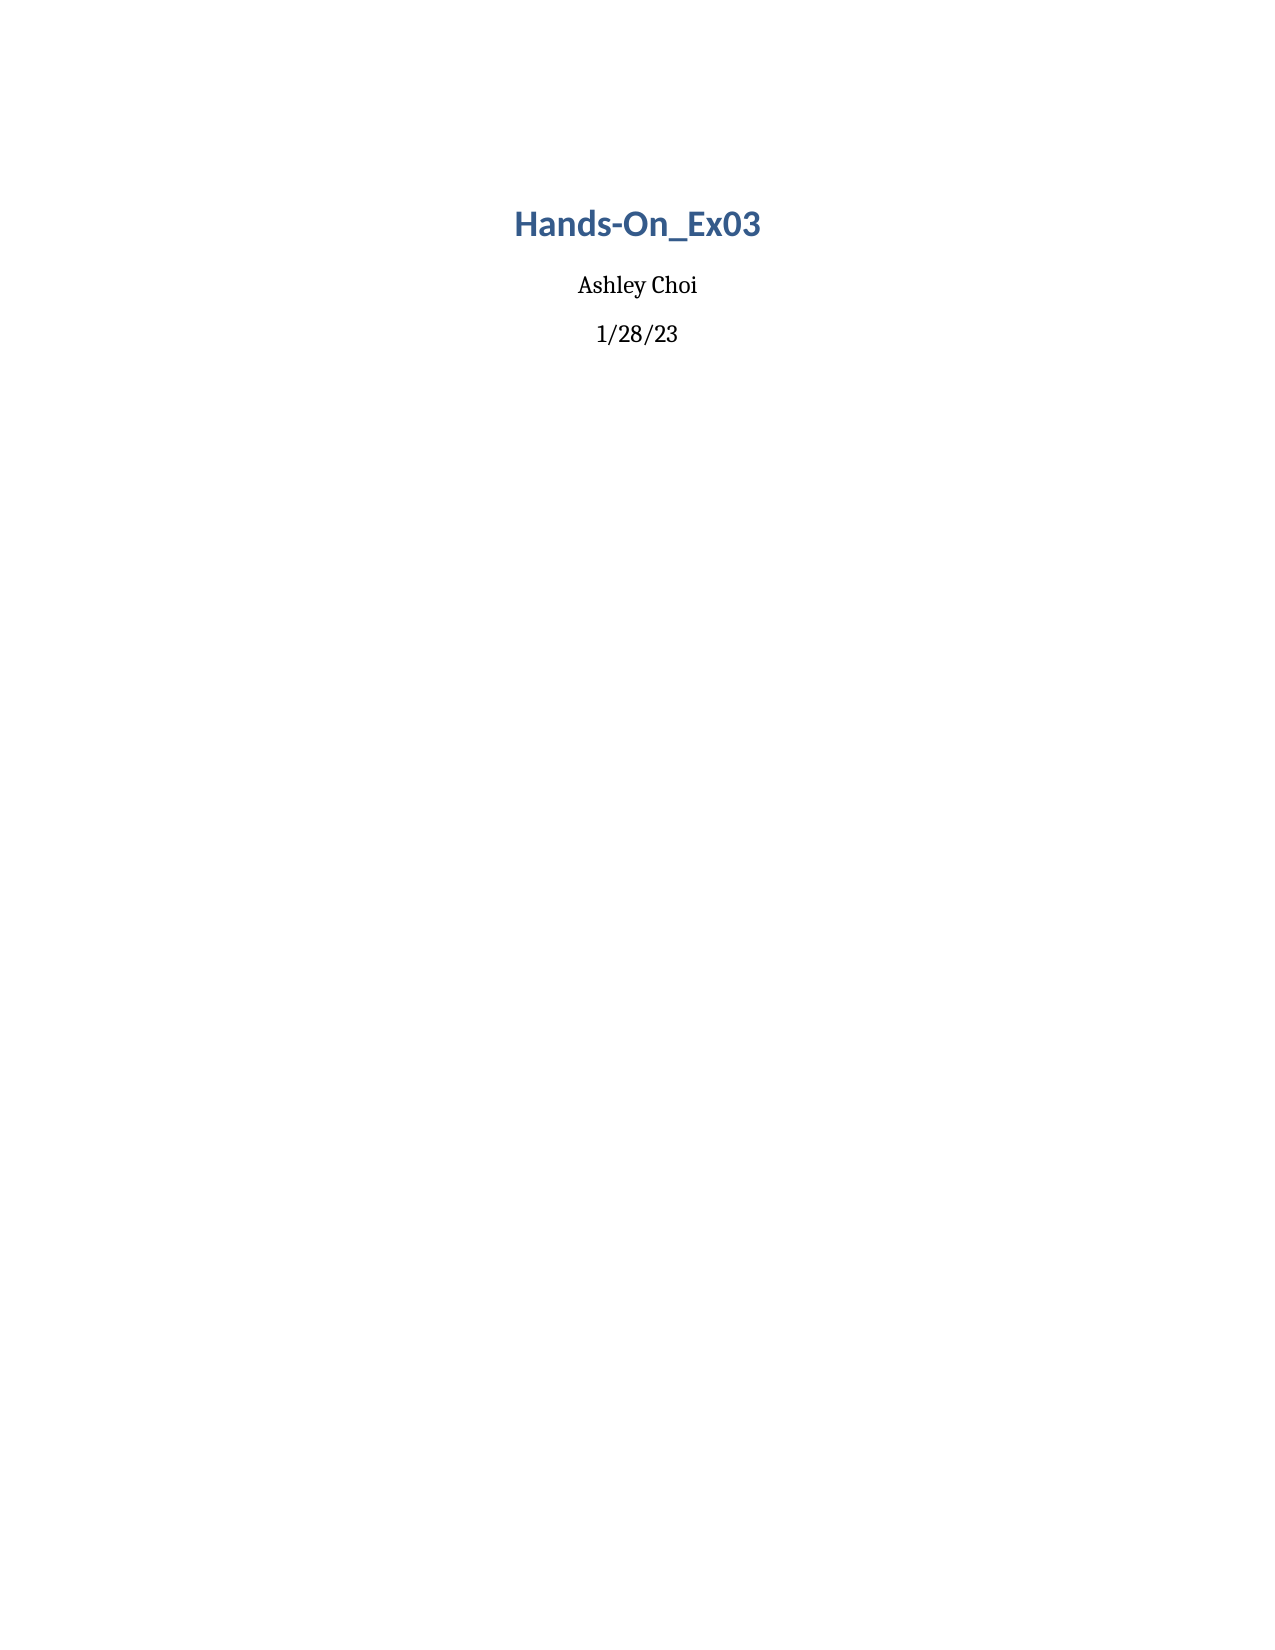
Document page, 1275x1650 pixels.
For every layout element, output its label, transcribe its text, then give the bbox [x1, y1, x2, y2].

text Ashley Choi [150, 271, 1125, 299]
title Hands-On_Ex03 [150, 200, 1125, 246]
text 1/28/23 [150, 320, 1125, 349]
